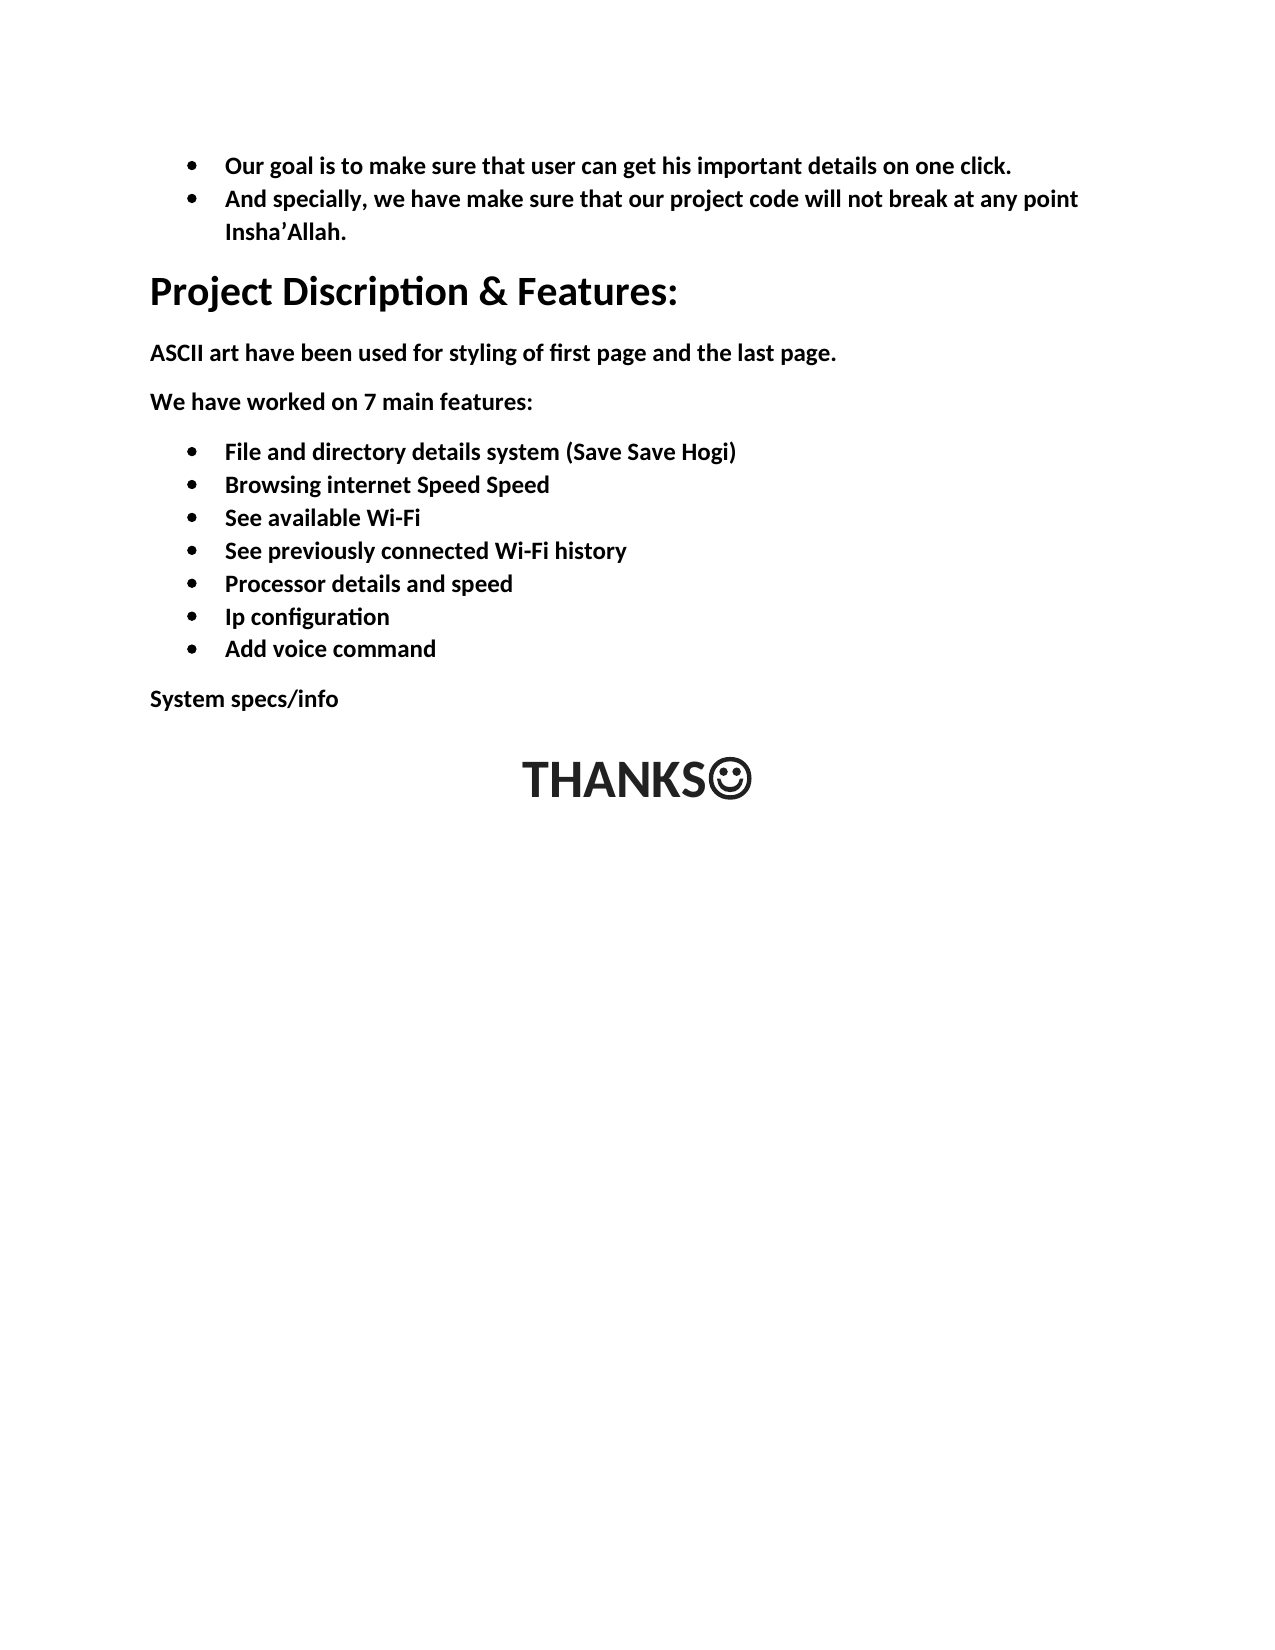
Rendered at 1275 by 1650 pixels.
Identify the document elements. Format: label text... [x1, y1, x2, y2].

text THANKS [150, 745, 1125, 811]
text ASCII art have been used for styling of first page and the last page. [150, 337, 1125, 367]
list Add voice command [187, 634, 1125, 664]
list Processor details and speed [187, 568, 1125, 598]
text We have worked on 7 main features: [150, 387, 1125, 417]
list And specially, we have make sure that our project code will not break at any point Insha’Allah. [187, 183, 1125, 246]
list Browsing internet Speed Speed [187, 469, 1125, 499]
list Our goal is to make sure that user can get his important details on one click. [187, 150, 1125, 181]
list See previously connected Wi-Fi history [187, 535, 1125, 565]
list Ip configuration [187, 601, 1125, 631]
list File and directory details system (Save Save Hogi) [187, 436, 1125, 467]
text Project Discription & Features: [150, 265, 1125, 316]
text System specs/info [150, 683, 1125, 714]
list See available Wi-Fi [187, 502, 1125, 532]
